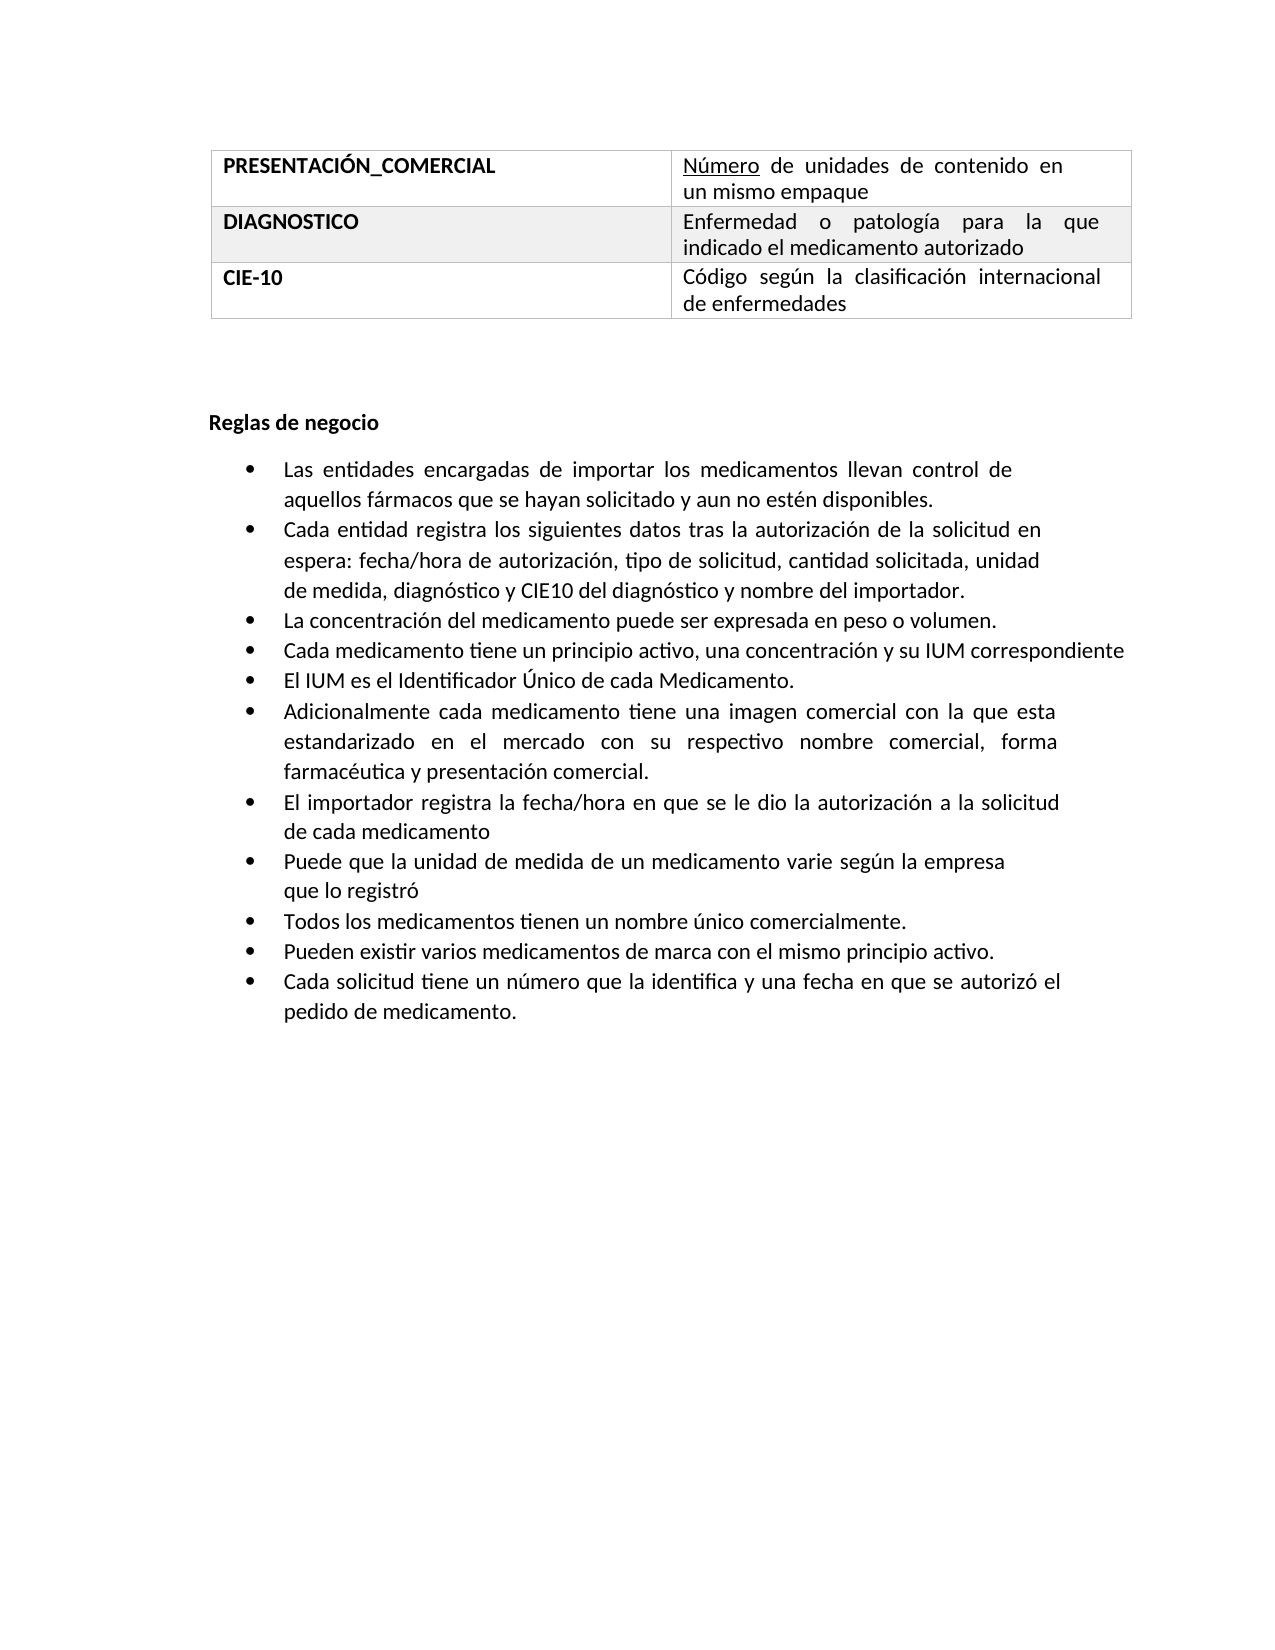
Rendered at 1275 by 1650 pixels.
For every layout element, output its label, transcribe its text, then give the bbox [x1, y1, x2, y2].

subtitle Reglas de negocio [208, 408, 1125, 436]
list Pueden existir varios medicamentos de marca con el mismo principio activo. [246, 937, 1125, 965]
list Puede que la unidad de medida de un medicamento varie según la empresa que lo registró [246, 847, 1005, 905]
list La concentración del medicamento puede ser expresada en peso o volumen. [246, 607, 1125, 634]
list El IUM es el Identificador Único de cada Medicamento. [246, 666, 1125, 694]
table_cell DIAGNOSTICO [212, 207, 671, 262]
table_cell CIE-10 [212, 263, 671, 318]
list El importador registra la fecha/hora en que se le dio la autorización a la solicitud de cada medicamento [246, 788, 1060, 845]
list Adicionalmente cada medicamento tiene una imagen comercial con la que esta estandarizado en el mercado con su respectivo nombre comercial, forma farmacéutica y presentación comercial. [246, 697, 1058, 785]
table_header PRESENTACIÓN_COMERCIAL [212, 151, 671, 206]
list Cada medicamento tiene un principio activo, una concentración y su IUM correspondiente [246, 636, 1125, 664]
table_header Número de unidades de contenido en un mismo empaque [672, 151, 1131, 206]
table_cell Código según la clasificación internacional de enfermedades [672, 263, 1131, 318]
list Todos los medicamentos tienen un nombre único comercialmente. [246, 907, 1125, 935]
table_cell Enfermedad o patología para la que indicado el medicamento autorizado [672, 207, 1131, 262]
list Cada entidad registra los siguientes datos tras la autorización de la solicitud en espera: fecha/hora de autorización, tipo de solicitud, cantidad solicitada, unidad de medida, diagnóstico y CIE10 del diagnóstico y nombre del importador. [246, 516, 1041, 604]
list Las entidades encargadas de importar los medicamentos llevan control de aquellos fármacos que se hayan solicitado y aun no estén disponibles. [246, 455, 1013, 513]
list Cada solicitud tiene un número que la identifica y una fecha en que se autorizó el pedido de medicamento. [246, 967, 1062, 1025]
